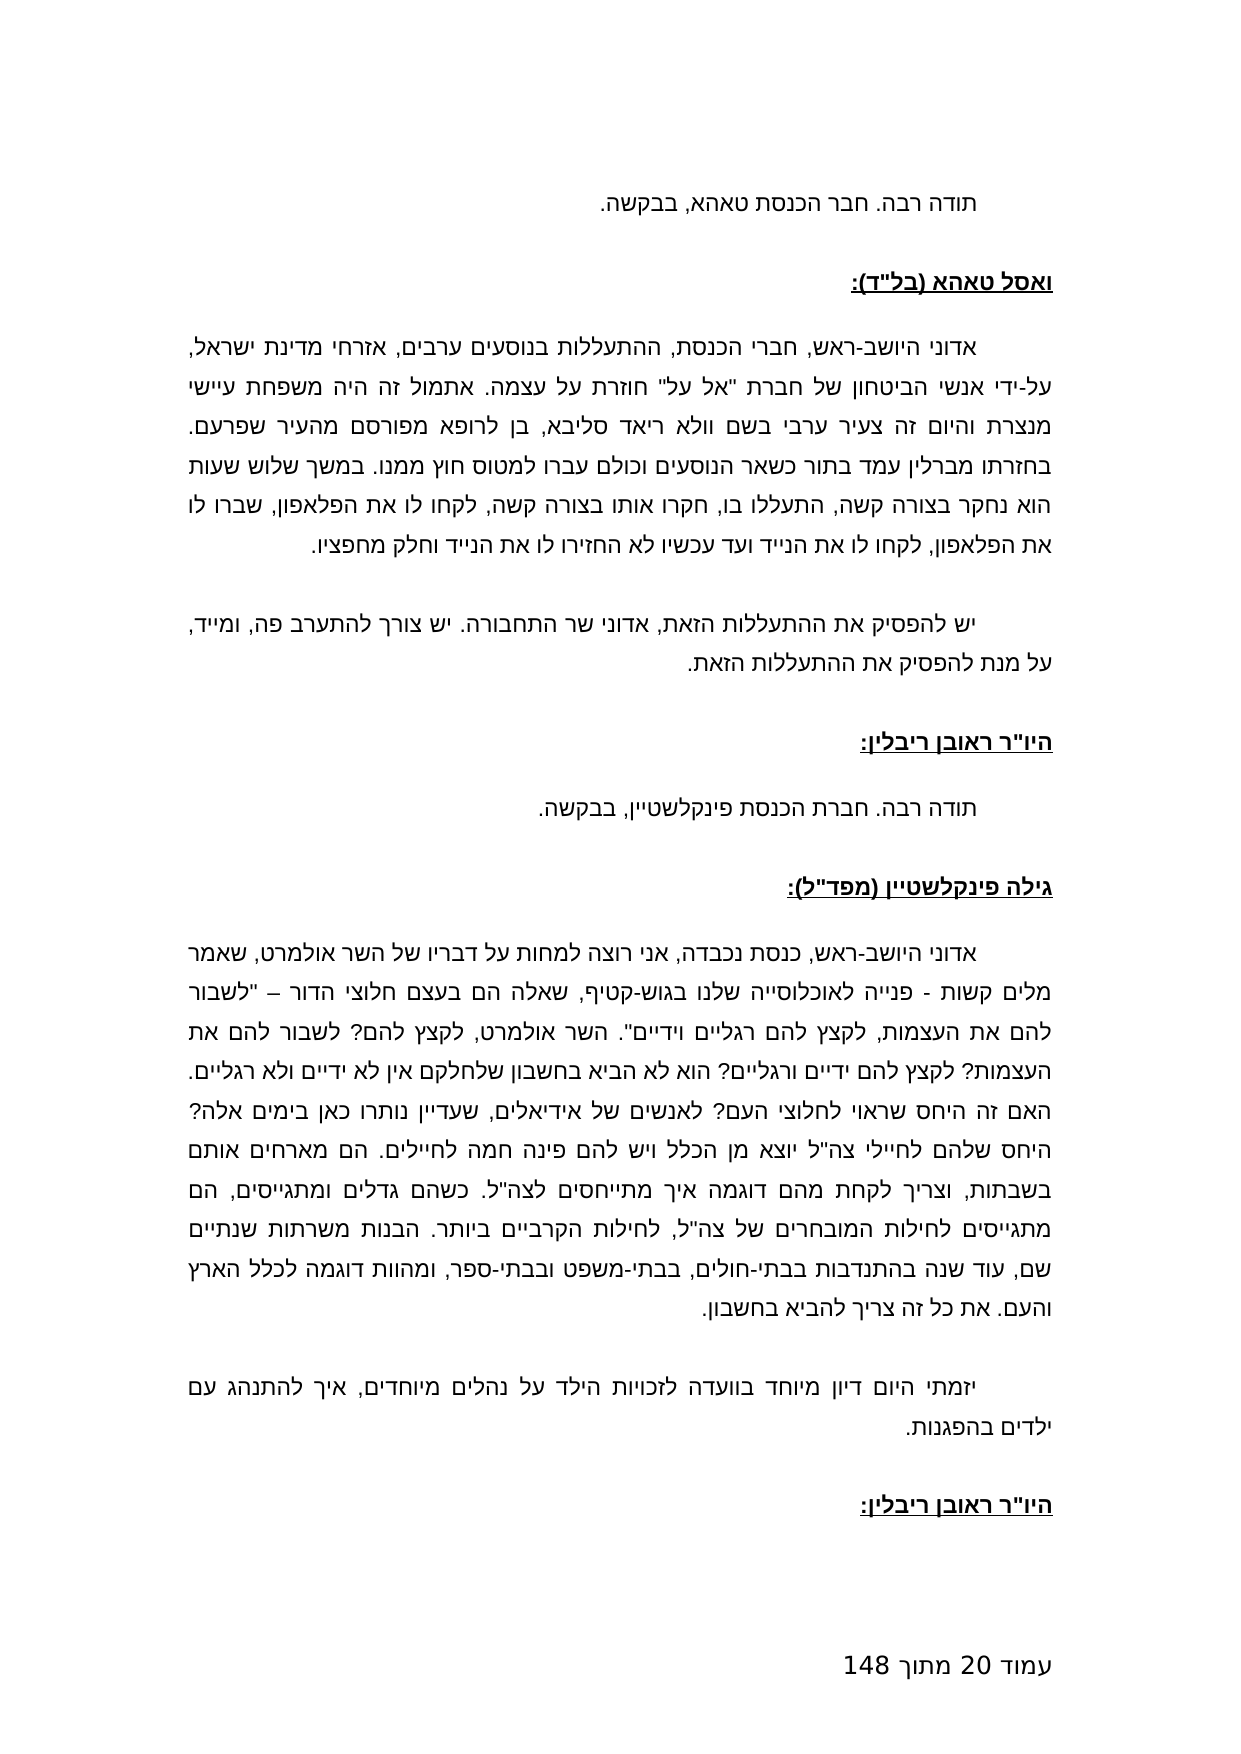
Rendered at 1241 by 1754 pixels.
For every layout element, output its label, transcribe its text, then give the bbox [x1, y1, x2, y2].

text תודה רבה. חברת הכנסת פינקלשטיין, בבקשה. [187, 795, 1053, 821]
text תודה רבה. חבר הכנסת טאהא, בבקשה. [187, 189, 1053, 216]
text ואסל טאהא (בל"ד): [187, 268, 1053, 295]
text אדוני היושב-ראש, כנסת נכבדה, אני רוצה למחות על דבריו של השר אולמרט, שאמר מלים קשות - פנייה לאוכלוסייה שלנו בגוש-קטיף, שאלה הם בעצם חלוצי הדור – "לשבור להם את העצמות, לקצץ להם רגליים וידיים". השר אולמרט, לקצץ להם? לשבור להם את העצמות? לקצץ להם ידיים ורגליים? הוא לא הביא בחשבון שלחלקם אין לא ידיים ולא רגליים. האם זה היחס שראוי לחלוצי העם? לאנשים של אידיאלים, שעדיין נותרו כאן בימים אלה? היחס שלהם לחיילי צה"ל יוצא מן הכלל ויש להם פינה חמה לחיילים. הם מארחים אותם בשבתות, וצריך לקחת מהם דוגמה איך מתייחסים לצה"ל. כשהם גדלים ומתגייסים, הם מתגייסים לחילות המובחרים של צה"ל, לחילות הקרביים ביותר. הבנות משרתות שנתיים שם, עוד שנה בהתנדבות בבתי-חולים, בבתי-משפט ובבתי-ספר, ומהוות דוגמה לכלל הארץ והעם. את כל זה צריך להביא בחשבון. [187, 940, 1053, 1321]
text אדוני היושב-ראש, חברי הכנסת, ההתעללות בנוסעים ערבים, אזרחי מדינת ישראל, על-ידי אנשי הביטחון של חברת "אל על" חוזרת על עצמה. אתמול זה היה משפחת עיישי מנצרת והיום זה צעיר ערבי בשם וולא ריאד סליבא, בן לרופא מפורסם מהעיר שפרעם. בחזרתו מברלין עמד בתור כשאר הנוסעים וכולם עברו למטוס חוץ ממנו. במשך שלוש שעות הוא נחקר בצורה קשה, התעללו בו, חקרו אותו בצורה קשה, לקחו לו את הפלאפון, שברו לו את הפלאפון, לקחו לו את הנייד ועד עכשיו לא החזירו לו את הנייד וחלק מחפציו. [187, 334, 1053, 558]
text יש להפסיק את ההתעללות הזאת, אדוני שר התחבורה. יש צורך להתערב פה, ומייד, על מנת להפסיק את ההתעללות הזאת. [187, 611, 1053, 676]
text היו"ר ראובן ריבלין: [187, 1492, 1053, 1519]
text גילה פינקלשטיין (מפד"ל): [187, 874, 1053, 900]
text יזמתי היום דיון מיוחד בוועדה לזכויות הילד על נהלים מיוחדים, איך להתנהג עם ילדים בהפגנות. [187, 1374, 1053, 1440]
text היו"ר ראובן ריבלין: [187, 729, 1053, 755]
